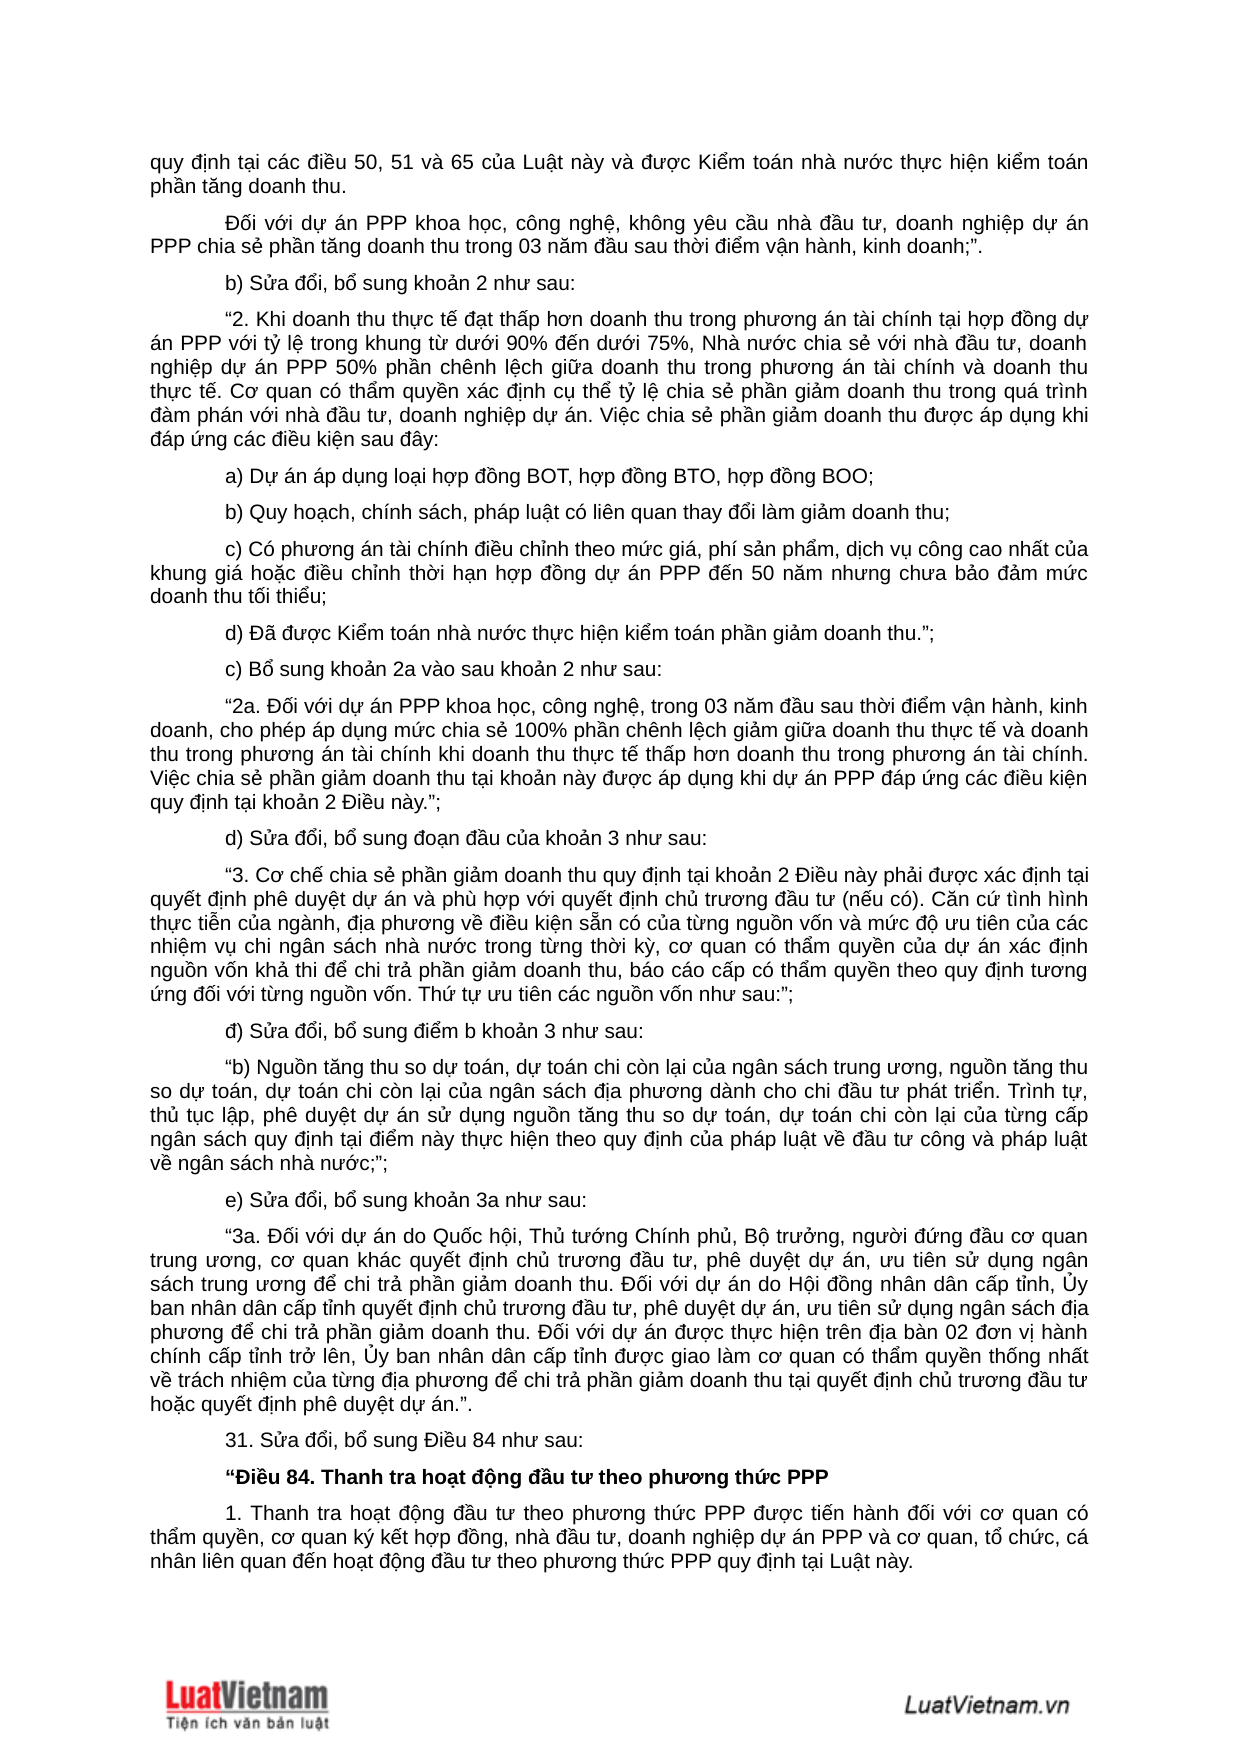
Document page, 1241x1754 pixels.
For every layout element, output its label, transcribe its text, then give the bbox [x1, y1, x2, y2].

text d) Đã được Kiểm toán nhà nước thực hiện kiểm toán phần giảm doanh thu.”; [150, 621, 1090, 645]
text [150, 150, 1090, 198]
text Đối với dự án PPP khoa học, công nghệ, không yêu cầu nhà đầu tư, doanh nghiệp dự án PPP chia sẻ phần tăng doanh thu trong 03 năm đầu sau thời điểm vận hành, kinh doanh;”. [150, 210, 1090, 258]
text c) Có phương án tài chính điều chỉnh theo mức giá, phí sản phẩm, dịch vụ công cao nhất của khung giá hoặc điều chỉnh thời hạn hợp đồng dự án PPP đến 50 năm nhưng chưa bảo đảm mức doanh thu tối thiểu; [150, 536, 1090, 608]
text 1. Thanh tra hoạt động đầu tư theo phương thức PPP được tiến hành đối với cơ quan có thẩm quyền, cơ quan ký kết hợp đồng, nhà đầu tư, doanh nghiệp dự án PPP và cơ quan, tổ chức, cá nhân liên quan đến hoạt động đầu tư theo phương thức PPP quy định tại Luật này. [150, 1501, 1090, 1573]
picture [150, 1658, 1089, 1754]
text “2. Khi doanh thu thực tế đạt thấp hơn doanh thu trong phương án tài chính tại hợp đồng dự án PPP với tỷ lệ trong khung từ dưới 90% đến dưới 75%, Nhà nước chia sẻ với nhà đầu tư, doanh nghiệp dự án PPP 50% phần chênh lệch giữa doanh thu trong phương án tài chính và doanh thu thực tế. Cơ quan có thẩm quyền xác định cụ thể tỷ lệ chia sẻ phần giảm doanh thu trong quá trình đàm phán với nhà đầu tư, doanh nghiệp dự án. Việc chia sẻ phần giảm doanh thu được áp dụng khi đáp ứng các điều kiện sau đây: [150, 307, 1090, 451]
text đ) Sửa đổi, bổ sung điểm b khoản 3 như sau: [150, 1019, 1090, 1043]
text d) Sửa đổi, bổ sung đoạn đầu của khoản 3 như sau: [150, 826, 1090, 850]
text a) Dự án áp dụng loại hợp đồng BOT, hợp đồng BTO, hợp đồng BOO; [150, 463, 1090, 487]
text b) Sửa đổi, bổ sung khoản 2 như sau: [150, 271, 1090, 295]
text “3. Cơ chế chia sẻ phần giảm doanh thu quy định tại khoản 2 Điều này phải được xác định tại quyết định phê duyệt dự án và phù hợp với quyết định chủ trương đầu tư (nếu có). Căn cứ tình hình thực tiễn của ngành, địa phương về điều kiện sẵn có của từng nguồn vốn và mức độ ưu tiên của các nhiệm vụ chi ngân sách nhà nước trong từng thời kỳ, cơ quan có thẩm quyền của dự án xác định nguồn vốn khả thi để chi trả phần giảm doanh thu, báo cáo cấp có thẩm quyền theo quy định tương ứng đối với từng nguồn vốn. Thứ tự ưu tiên các nguồn vốn như sau:”; [150, 862, 1090, 1006]
text “Điều 84. Thanh tra hoạt động đầu tư theo phương thức PPP [150, 1464, 1090, 1488]
text “b) Nguồn tăng thu so dự toán, dự toán chi còn lại của ngân sách trung ương, nguồn tăng thu so dự toán, dự toán chi còn lại của ngân sách địa phương dành cho chi đầu tư phát triển. Trình tự, thủ tục lập, phê duyệt dự án sử dụng nguồn tăng thu so dự toán, dự toán chi còn lại của từng cấp ngân sách quy định tại điểm này thực hiện theo quy định của pháp luật về đầu tư công và pháp luật về ngân sách nhà nước;”; [150, 1055, 1090, 1175]
text e) Sửa đổi, bổ sung khoản 3a như sau: [150, 1187, 1090, 1211]
text c) Bổ sung khoản 2a vào sau khoản 2 như sau: [150, 657, 1090, 681]
text 31. Sửa đổi, bổ sung Điều 84 như sau: [150, 1428, 1090, 1452]
text “3a. Đối với dự án do Quốc hội, Thủ tướng Chính phủ, Bộ trưởng, người đứng đầu cơ quan trung ương, cơ quan khác quyết định chủ trương đầu tư, phê duyệt dự án, ưu tiên sử dụng ngân sách trung ương để chi trả phần giảm doanh thu. Đối với dự án do Hội đồng nhân dân cấp tỉnh, Ủy ban nhân dân cấp tỉnh quyết định chủ trương đầu tư, phê duyệt dự án, ưu tiên sử dụng ngân sách địa phương để chi trả phần giảm doanh thu. Đối với dự án được thực hiện trên địa bàn 02 đơn vị hành chính cấp tỉnh trở lên, Ủy ban nhân dân cấp tỉnh được giao làm cơ quan có thẩm quyền thống nhất về trách nhiệm của từng địa phương để chi trả phần giảm doanh thu tại quyết định chủ trương đầu tư hoặc quyết định phê duyệt dự án.”. [150, 1224, 1090, 1416]
text b) Quy hoạch, chính sách, pháp luật có liên quan thay đổi làm giảm doanh thu; [150, 500, 1090, 524]
text “2a. Đối với dự án PPP khoa học, công nghệ, trong 03 năm đầu sau thời điểm vận hành, kinh doanh, cho phép áp dụng mức chia sẻ 100% phần chênh lệch giảm giữa doanh thu thực tế và doanh thu trong phương án tài chính khi doanh thu thực tế thấp hơn doanh thu trong phương án tài chính. Việc chia sẻ phần giảm doanh thu tại khoản này được áp dụng khi dự án PPP đáp ứng các điều kiện quy định tại khoản 2 Điều này.”; [150, 694, 1090, 813]
